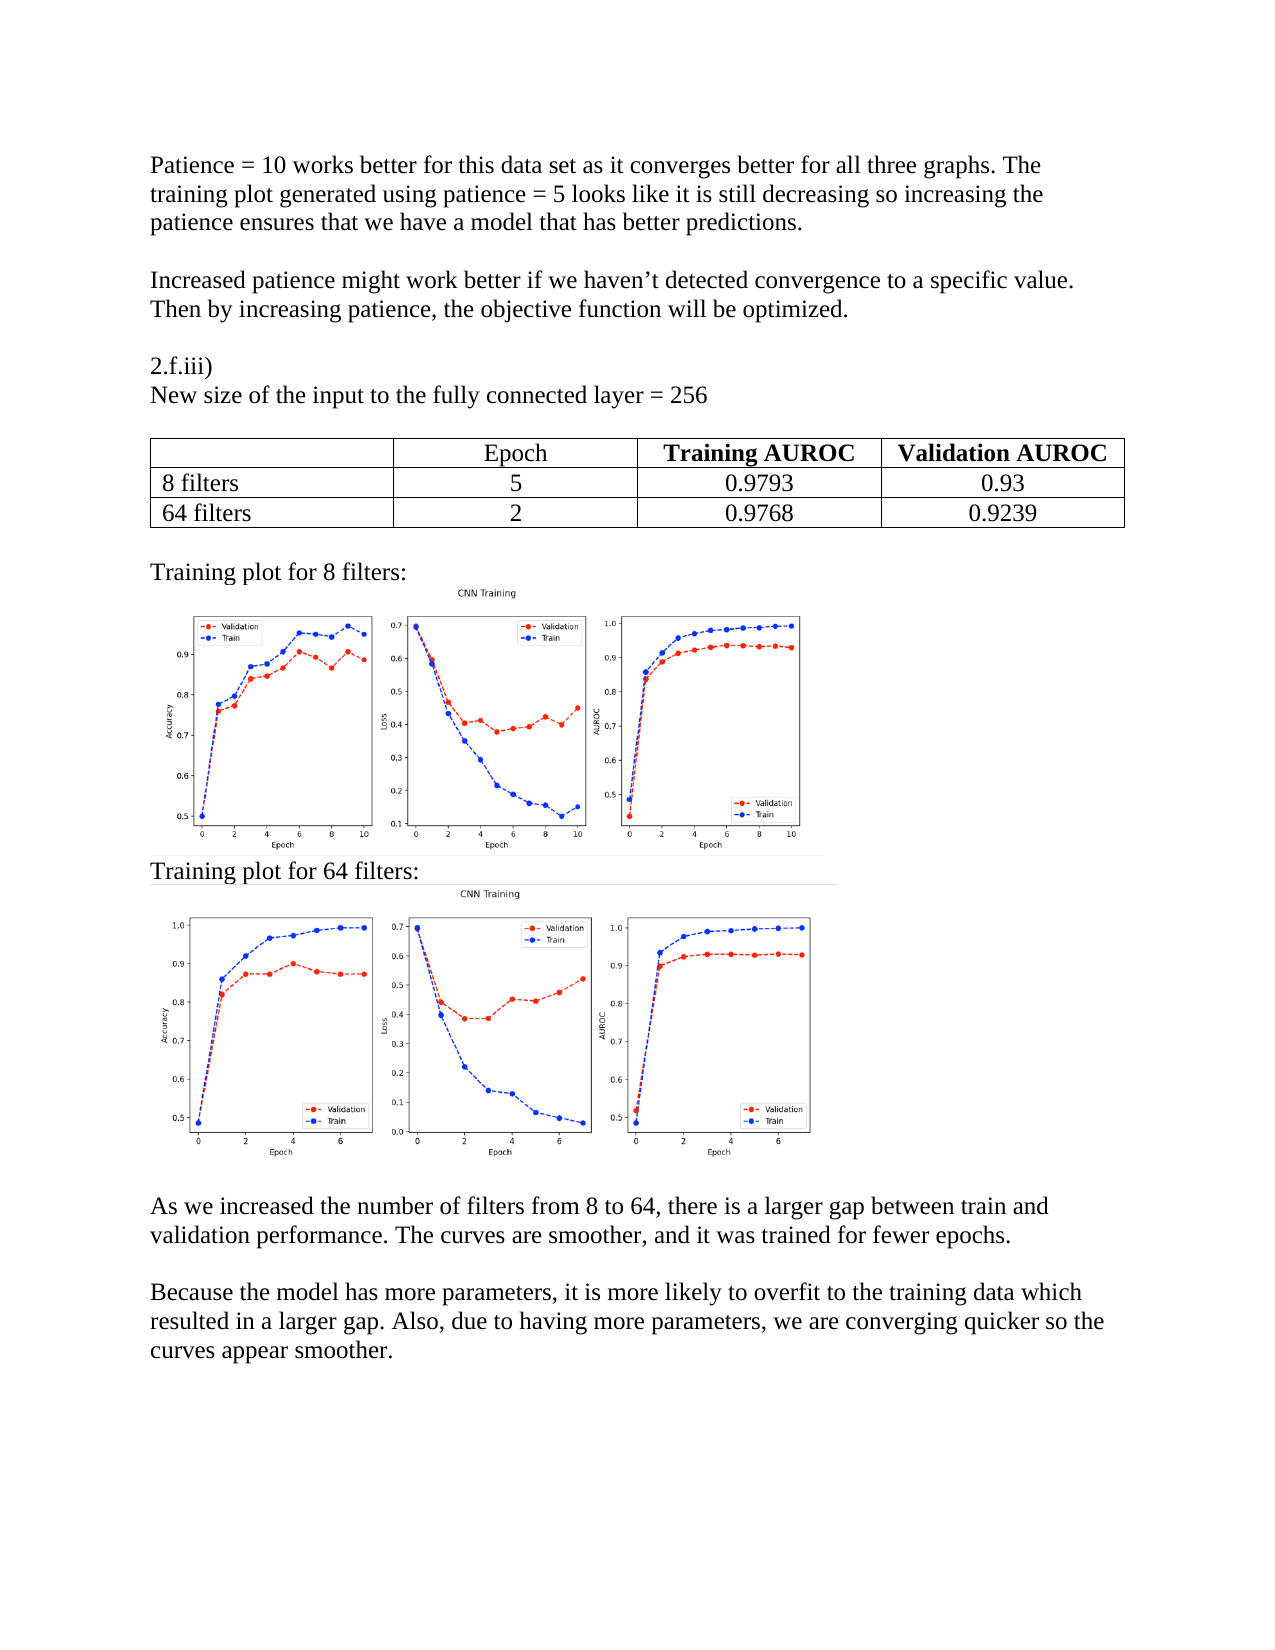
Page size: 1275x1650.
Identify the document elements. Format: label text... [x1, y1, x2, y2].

table_header [151, 439, 393, 467]
table_header Validation AUROC [882, 439, 1124, 467]
table_cell 0.9793 [638, 468, 881, 497]
text As we increased the number of filters from 8 to 64, there is a larger gap between train and validation performance. The curves are smoother, and it was trained for fewer epochs. [150, 1191, 1125, 1248]
table_cell 0.93 [882, 468, 1124, 497]
table_header Epoch [394, 439, 637, 467]
table_cell 5 [394, 468, 637, 497]
table_cell 8 filters [151, 468, 393, 497]
table_cell 0.9239 [882, 498, 1124, 527]
text New size of the input to the fully connected layer = 256 [150, 380, 1125, 409]
text Training plot for 8 filters: [150, 557, 1125, 585]
table_cell 0.9768 [638, 498, 881, 527]
table_cell 64 filters [151, 498, 393, 527]
table_header Training AUROC [638, 439, 881, 467]
text Because the model has more parameters, it is more likely to overfit to the training data which resulted in a larger gap. Also, due to having more parameters, we are converging quicker so the curves appear smoother. [150, 1277, 1125, 1363]
text Increased patience might work better if we haven’t detected convergence to a specific value. Then by increasing patience, the objective function will be optimized. [150, 265, 1125, 322]
picture [150, 585, 825, 856]
text Training plot for 64 filters: [150, 856, 1125, 884]
picture [150, 884, 839, 1163]
text Patience = 10 works better for this data set as it converges better for all three graphs. The training plot generated using patience = 5 looks like it is still decreasing so increasing the patience ensures that we have a model that has better predictions. [150, 150, 1125, 236]
text 2.f.iii) [150, 351, 1125, 380]
table_cell 2 [394, 498, 637, 527]
